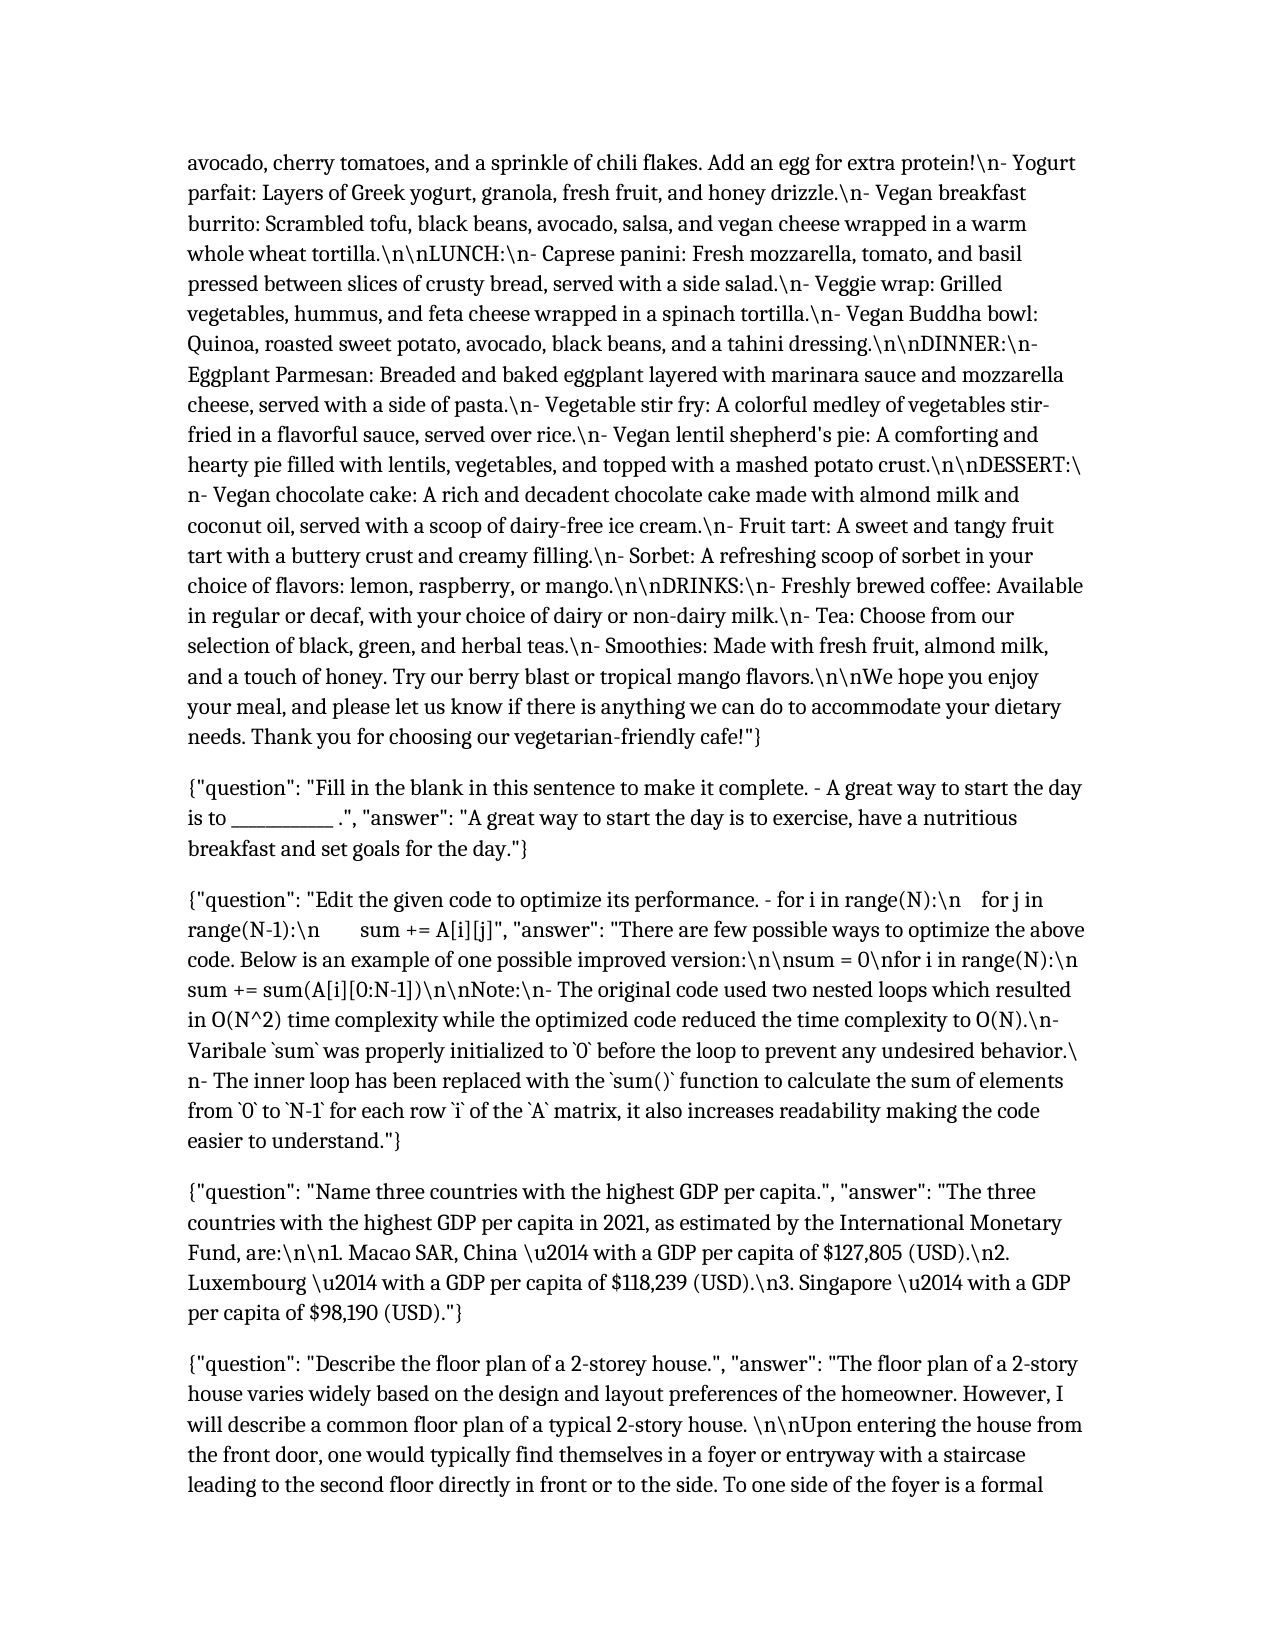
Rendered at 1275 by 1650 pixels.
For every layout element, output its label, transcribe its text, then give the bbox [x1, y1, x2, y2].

text {"question": "Edit the given code to optimize its performance. - for i in range(N):\n for j in range(N-1):\n sum += A[i][j]", "answer": "There are few possible ways to optimize the above code. Below is an example of one possible improved version:\n\nsum = 0\nfor i in range(N):\n sum += sum(A[i][0:N-1])\n\nNote:\n- The original code used two nested loops which resulted in O(N^2) time complexity while the optimized code reduced the time complexity to O(N).\n- Varibale `sum` was properly initialized to `0` before the loop to prevent any undesired behavior.\n- The inner loop has been replaced with the `sum()` function to calculate the sum of elements from `0` to `N-1` for each row `i` of the `A` matrix, it also increases readability making the code easier to understand."} [187, 886, 1087, 1154]
text {"question": "Name three countries with the highest GDP per capita.", "answer": "The three countries with the highest GDP per capita in 2021, as estimated by the International Monetary Fund, are:\n\n1. Macao SAR, China \u2014 with a GDP per capita of $127,805 (USD).\n2. Luxembourg \u2014 with a GDP per capita of $118,239 (USD).\n3. Singapore \u2014 with a GDP per capita of $98,190 (USD)."} [187, 1179, 1087, 1326]
text {"question": "Fill in the blank in this sentence to make it complete. - A great way to start the day is to ____________ .", "answer": "A great way to start the day is to exercise, have a nutritious breakfast and set goals for the day."} [187, 775, 1087, 862]
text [187, 1351, 1087, 1498]
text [187, 150, 1087, 750]
